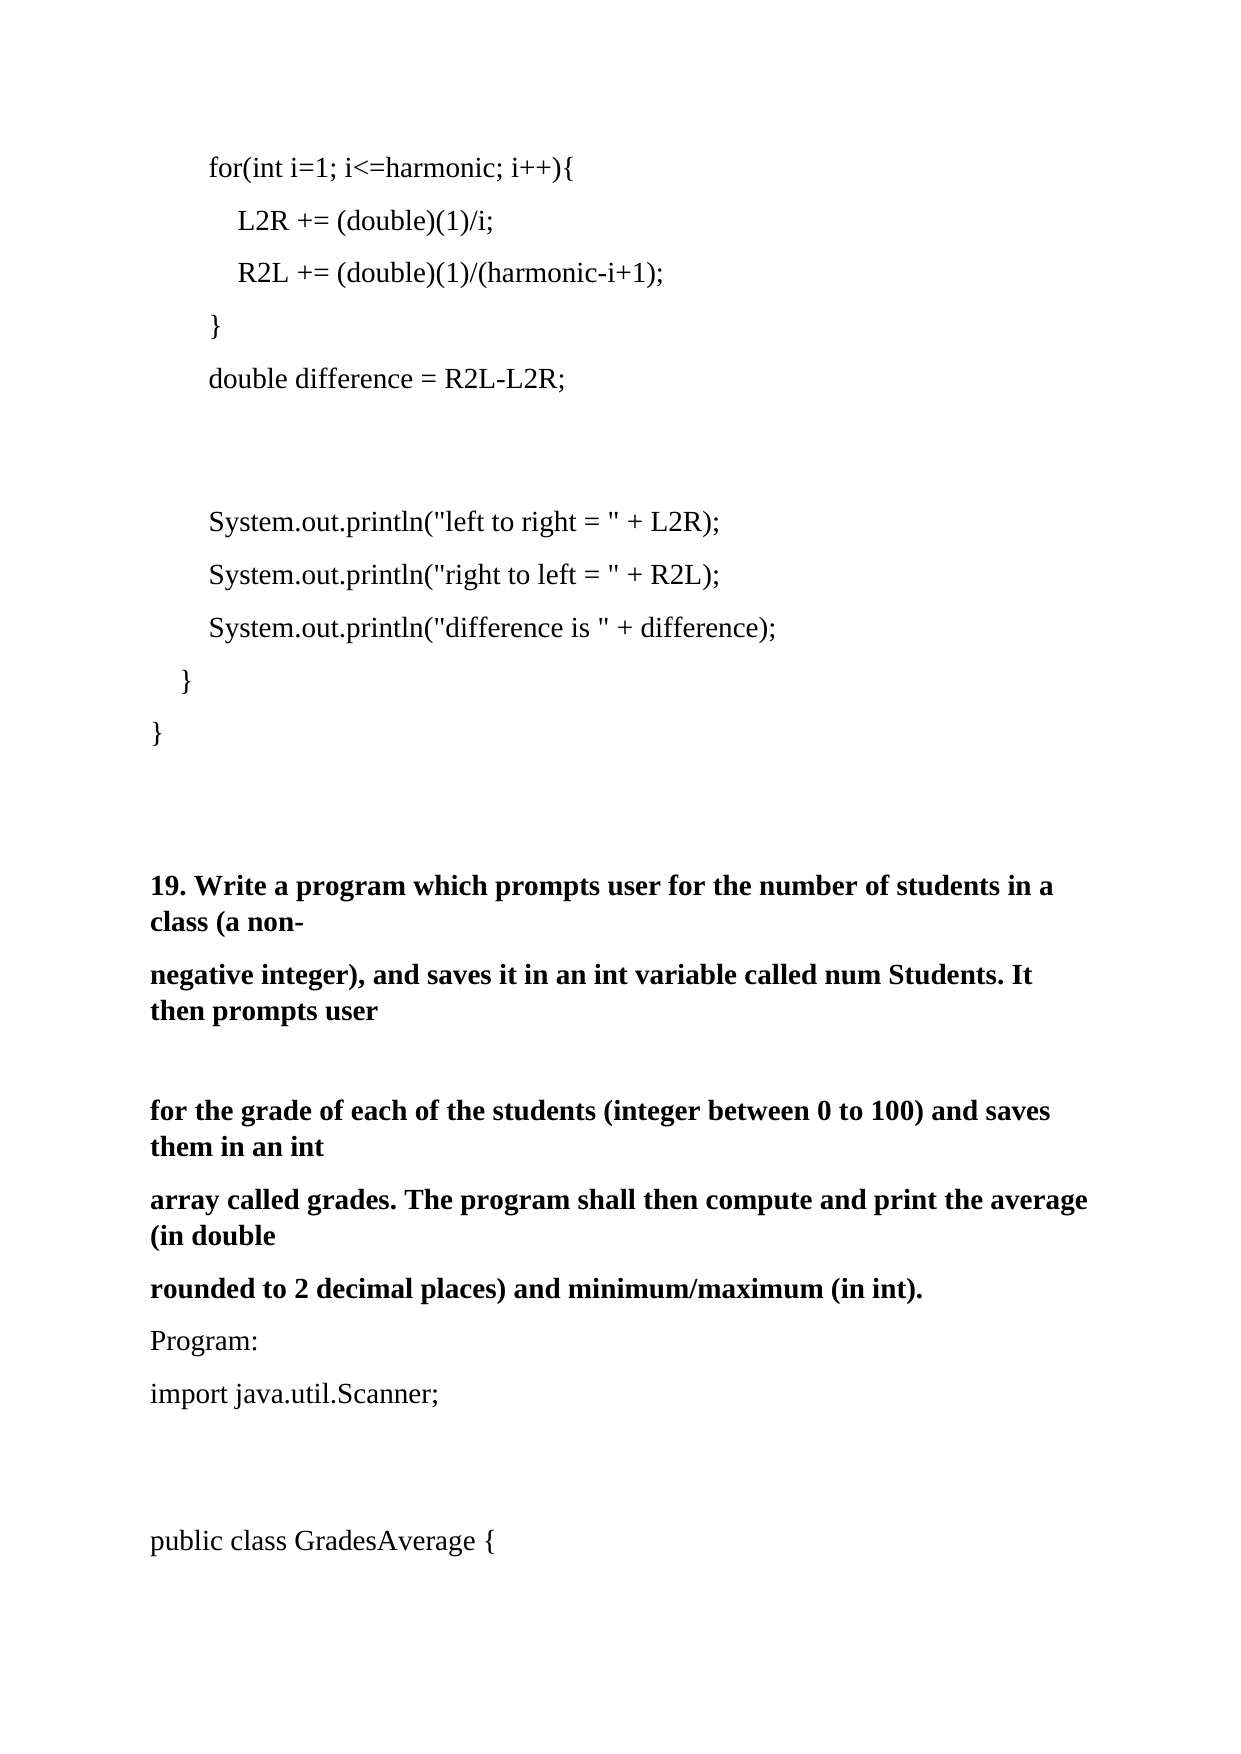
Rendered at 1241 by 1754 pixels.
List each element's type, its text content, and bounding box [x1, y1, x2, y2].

text System.out.println("right to left = " + R2L); [150, 557, 1090, 591]
text public class GradesAverage { [150, 1523, 1090, 1556]
text System.out.println("difference is " + difference); [150, 610, 1090, 643]
text } [150, 716, 1090, 749]
text } [150, 663, 1090, 696]
text negative integer), and saves it in an int variable called num Students. It then prompts user [150, 957, 1090, 1027]
text array called grades. The program shall then compute and print the average (in double [150, 1182, 1090, 1251]
text } [150, 308, 1090, 342]
text 19. Write a program which prompts user for the number of students in a class (a non- [150, 868, 1090, 938]
text System.out.println("left to right = " + L2R); [150, 504, 1090, 538]
text rounded to 2 decimal places) and minimum/maximum (in int). [150, 1271, 1090, 1304]
text Program: [150, 1323, 1090, 1357]
text for the grade of each of the students (integer between 0 to 100) and saves them in an int [150, 1093, 1090, 1162]
text import java.util.Scanner; [150, 1376, 1090, 1410]
text double difference = R2L-L2R; [150, 361, 1090, 395]
text R2L += (double)(1)/(harmonic-i+1); [150, 256, 1090, 289]
text L2R += (double)(1)/i; [150, 203, 1090, 236]
text for(int i=1; i<=harmonic; i++){ [150, 150, 1090, 183]
